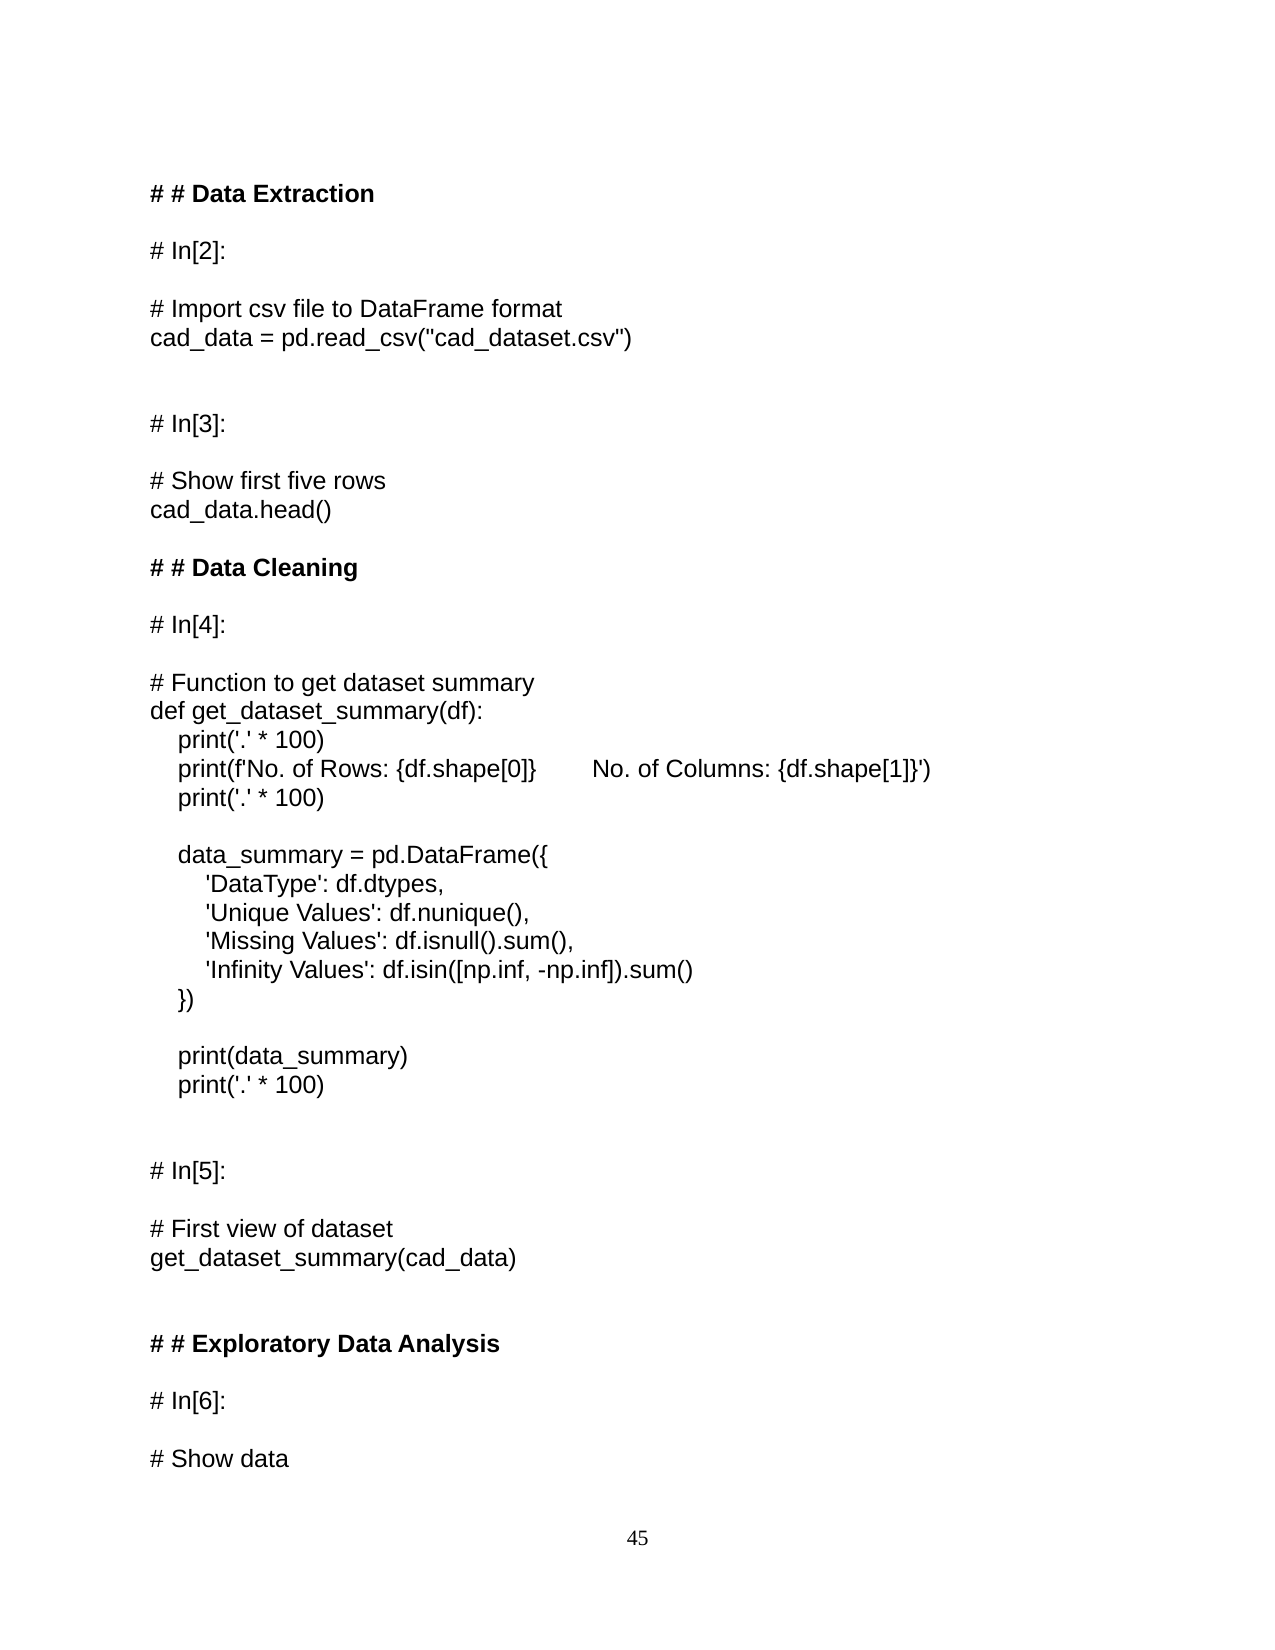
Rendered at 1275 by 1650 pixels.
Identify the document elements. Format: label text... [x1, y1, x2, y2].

text cad_data = pd.read_csv("cad_dataset.csv") [150, 322, 1125, 351]
text # Show data [150, 1444, 1125, 1472]
text cad_data.head() [150, 495, 1125, 524]
text 'DataType': df.dtypes, [150, 869, 1125, 897]
text # Show first five rows [150, 466, 1125, 495]
text def get_dataset_summary(df): [150, 696, 1125, 725]
text print('.' * 100) [150, 725, 1125, 754]
text 'Missing Values': df.isnull().sum(), [150, 926, 1125, 955]
text print(f'No. of Rows: {df.shape[0]} No. of Columns: {df.shape[1]}') [150, 754, 1125, 782]
text }) [150, 984, 1125, 1012]
text 'Unique Values': df.nunique(), [150, 897, 1125, 926]
text # Function to get dataset summary [150, 667, 1125, 696]
text # In[4]: [150, 610, 1125, 639]
text 'Infinity Values': df.isin([np.inf, -np.inf]).sum() [150, 955, 1125, 984]
text # In[6]: [150, 1386, 1125, 1415]
text print(data_summary) [150, 1041, 1125, 1070]
text # # Data Extraction [150, 179, 1125, 207]
text # # Data Cleaning [150, 552, 1125, 581]
text print('.' * 100) [150, 782, 1125, 811]
text data_summary = pd.DataFrame({ [150, 840, 1125, 869]
text # In[5]: [150, 1156, 1125, 1185]
text # In[3]: [150, 409, 1125, 437]
text # Import csv file to DataFrame format [150, 294, 1125, 322]
text print('.' * 100) [150, 1070, 1125, 1099]
text # First view of dataset [150, 1214, 1125, 1242]
text # In[2]: [150, 236, 1125, 265]
text # # Exploratory Data Analysis [150, 1329, 1125, 1357]
text get_dataset_summary(cad_data) [150, 1242, 1125, 1271]
